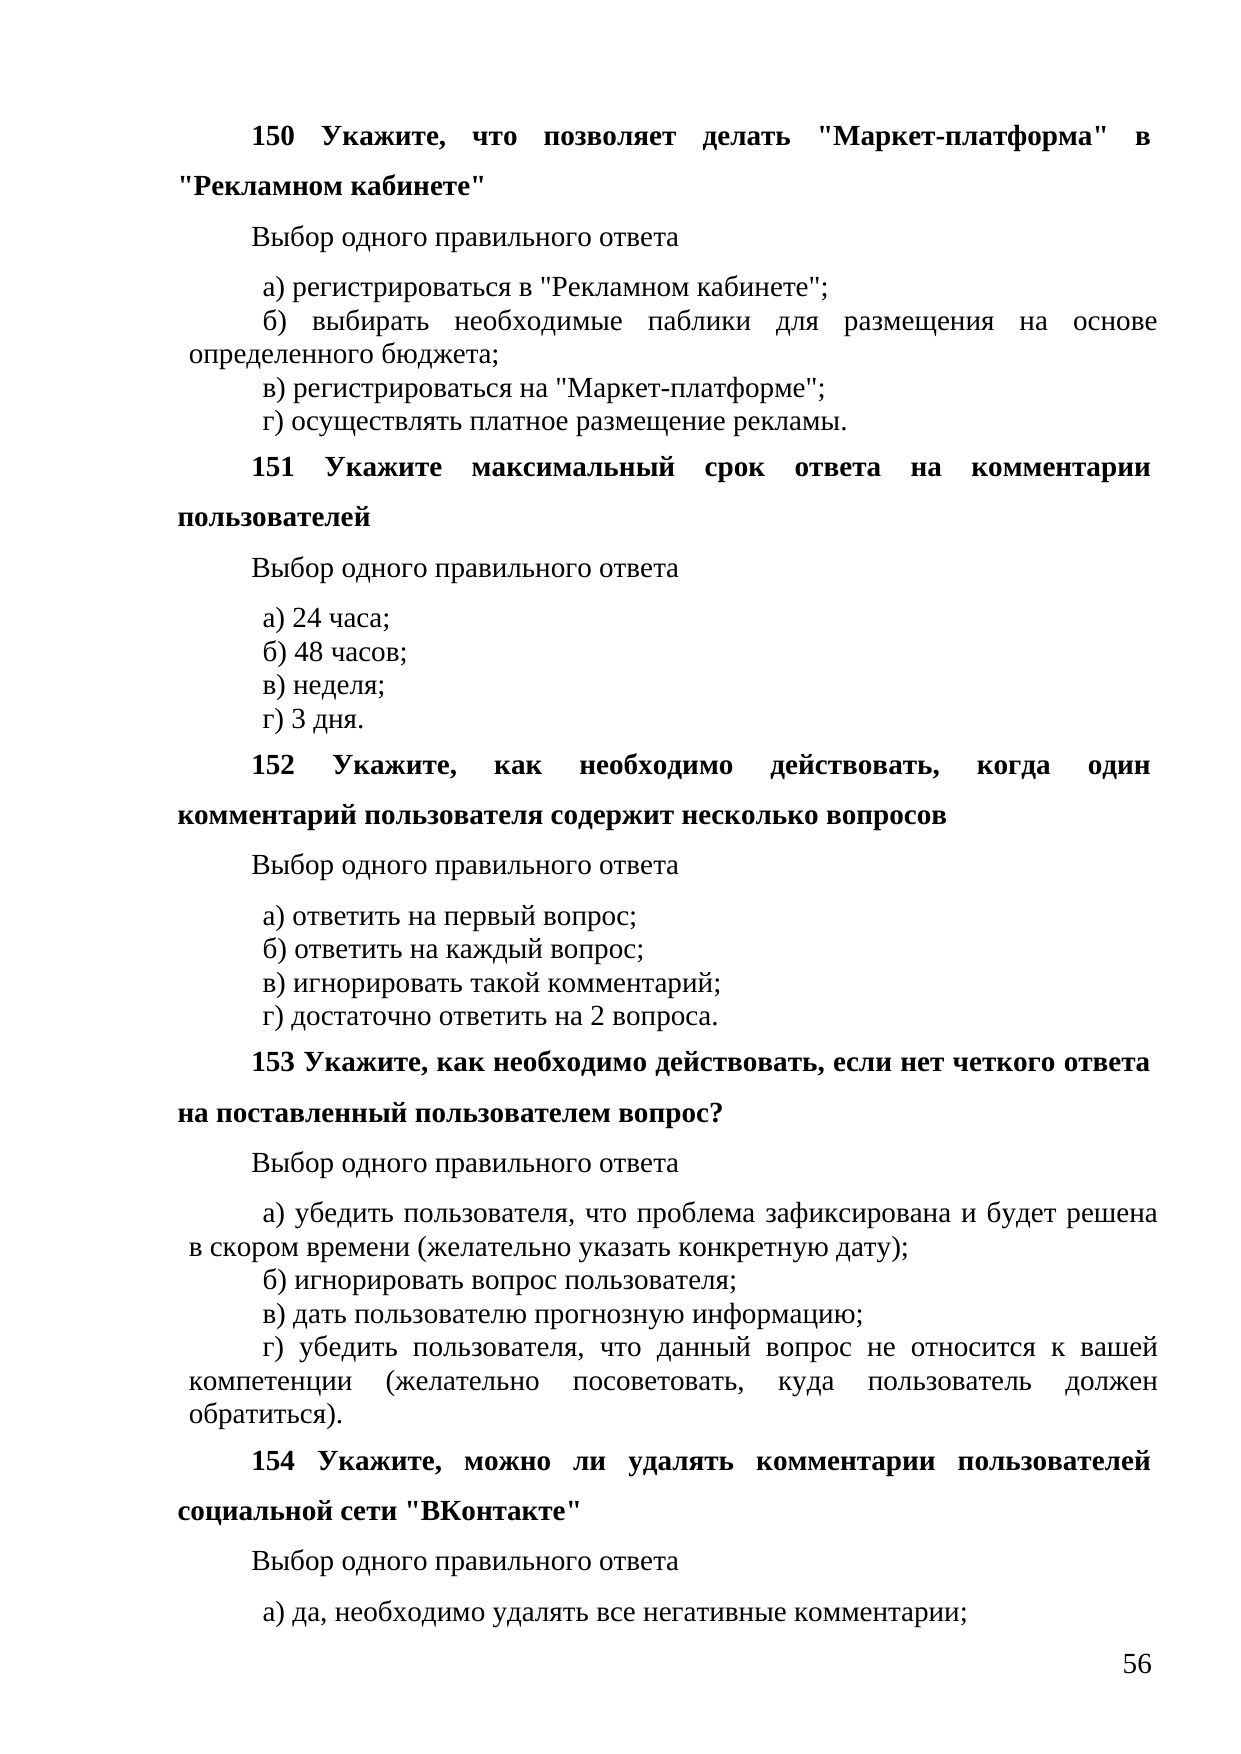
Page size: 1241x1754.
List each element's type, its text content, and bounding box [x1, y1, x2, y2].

table_cell б) выбирать необходимые паблики для размещения на основе определенного бюджета; [177, 303, 1170, 370]
text 153 Укажите, как необходимо действовать, если нет четкого ответа на поставленный пользователем вопрос? [177, 1044, 1152, 1128]
text Выбор одного правильного ответа [177, 550, 1152, 583]
table_cell в) неделя; [177, 667, 1170, 701]
table_cell б) игнорировать вопрос пользователя; [177, 1263, 1170, 1296]
table_cell г) достаточно ответить на 2 вопроса. [177, 999, 1170, 1032]
text 151 Укажите максимальный срок ответа на комментарии пользователей [177, 449, 1152, 533]
table_cell г) 3 дня. [177, 701, 1170, 734]
text Выбор одного правильного ответа [177, 1145, 1152, 1179]
table_header a) 24 часа; [177, 600, 1170, 634]
table_header a) ответить на первый вопрос; [177, 898, 1170, 931]
text 152 Укажите, как необходимо действовать, когда один комментарий пользователя содержит несколько вопросов [177, 747, 1152, 831]
table_cell в) дать пользователю прогнозную информацию; [177, 1296, 1170, 1329]
table_header a) да, необходимо удалять все негативные комментарии; [177, 1594, 1170, 1627]
text 154 Укажите, можно ли удалять комментарии пользователей социальной сети "ВКонтакте" [177, 1443, 1152, 1527]
text 150 Укажите, что позволяет делать "Маркет-платформа" в "Рекламном кабинете" [177, 118, 1152, 202]
table_cell б) ответить на каждый вопрос; [177, 931, 1170, 965]
text Выбор одного правильного ответа [177, 1543, 1152, 1577]
text Выбор одного правильного ответа [177, 219, 1152, 252]
table_cell б) 48 часов; [177, 634, 1170, 667]
table_cell в) регистрироваться на "Маркет-платформе"; [177, 370, 1170, 403]
table_header a) регистрироваться в "Рекламном кабинете"; [177, 269, 1170, 303]
table_cell г) осуществлять платное размещение рекламы. [177, 403, 1170, 437]
table_cell г) убедить пользователя, что данный вопрос не относится к вашей компетенции (желательно посоветовать, куда пользователь должен обратиться). [177, 1330, 1170, 1430]
text Выбор одного правильного ответа [177, 847, 1152, 881]
table_cell в) игнорировать такой комментарий; [177, 965, 1170, 998]
table_header a) убедить пользователя, что проблема зафиксирована и будет решена в скором времени (желательно указать конкретную дату); [177, 1195, 1170, 1262]
